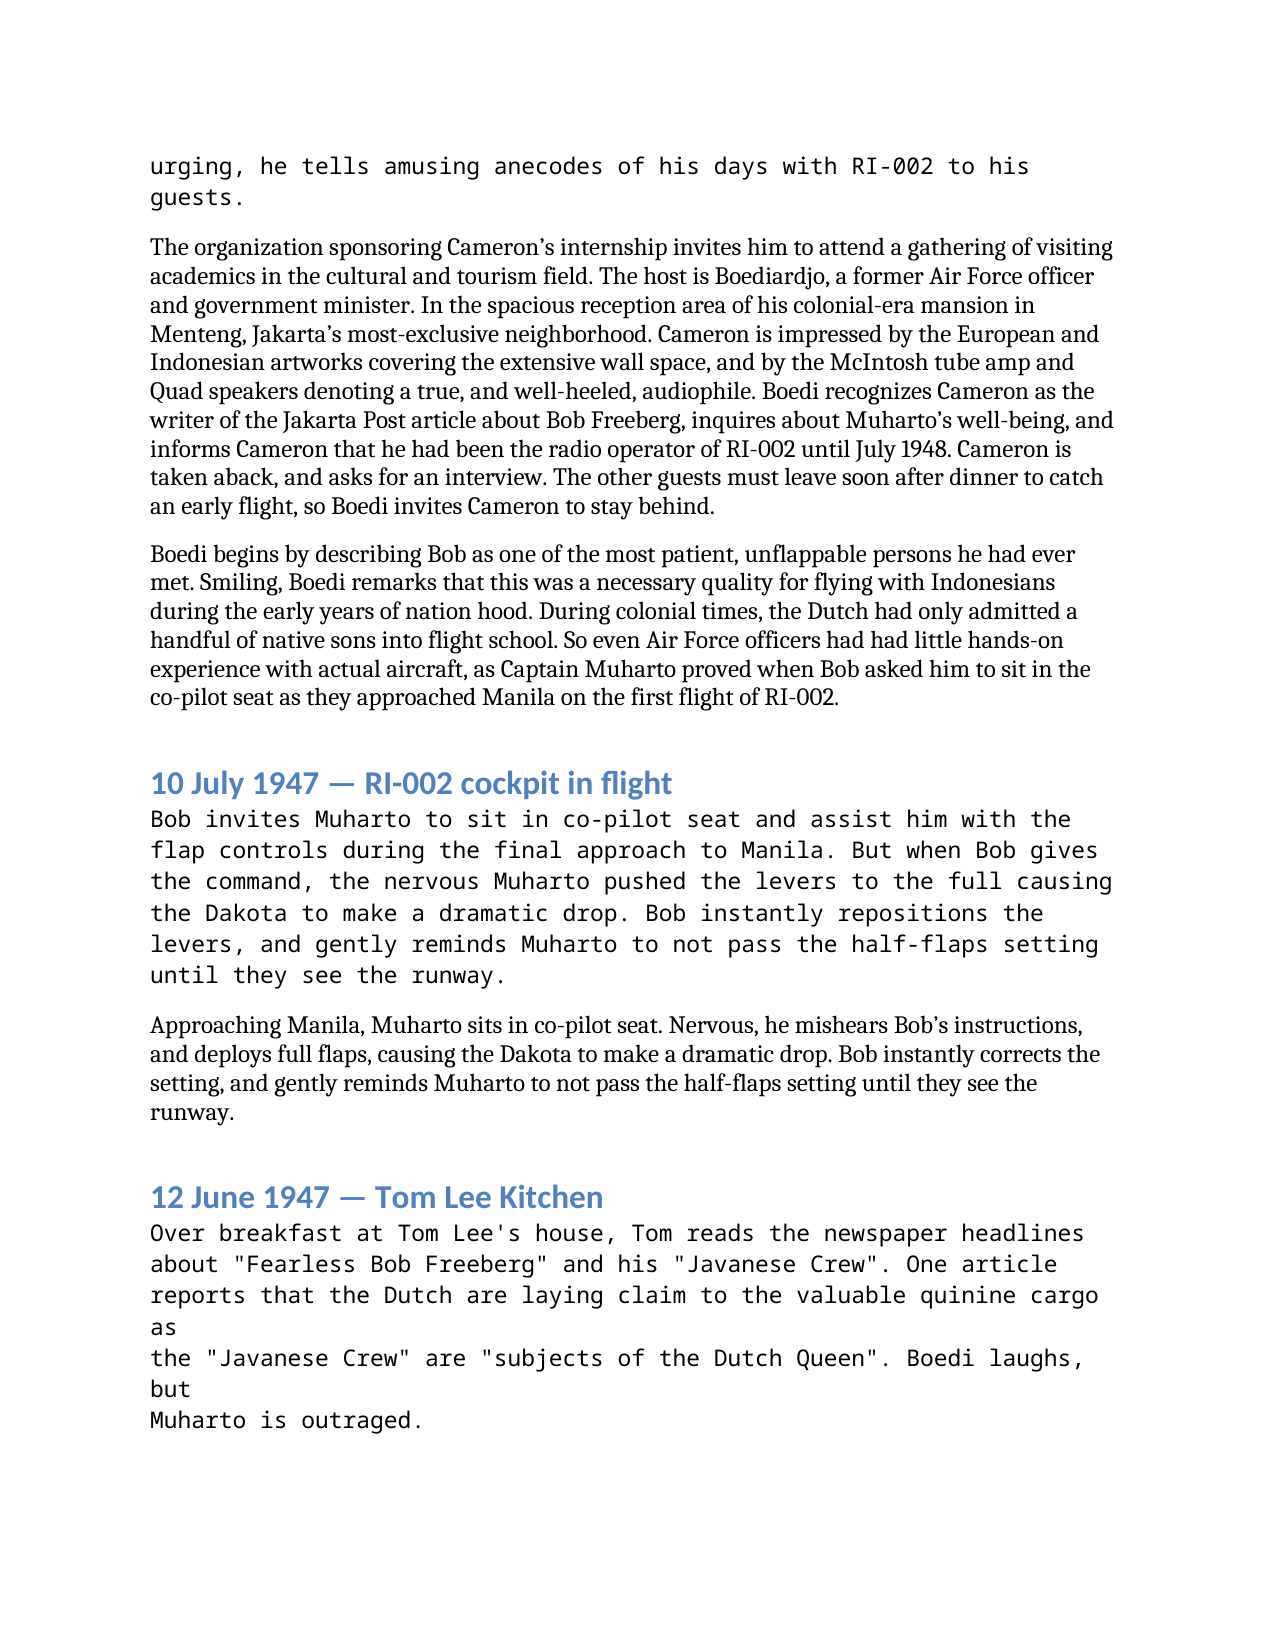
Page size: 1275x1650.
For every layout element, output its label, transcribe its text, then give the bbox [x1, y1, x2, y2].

subtitle 10 July 1947 — RI-002 cockpit in flight [150, 762, 1125, 803]
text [150, 150, 1125, 212]
text The organization sponsoring Cameron’s internship invites him to attend a gathering of visiting academics in the cultural and tourism field. The host is Boediardjo, a former Air Force officer and government minister. In the spacious reception area of his colonial-era mansion in Menteng, Jakarta’s most-exclusive neighborhood. Cameron is impressed by the European and Indonesian artworks covering the extensive wall space, and by the McIntosh tube amp and Quad speakers denoting a true, and well-heeled, audiophile. Boedi recognizes Cameron as the writer of the Jakarta Post article about Bob Freeberg, inquires about Muharto’s well-being, and informs Cameron that he had been the radio operator of RI-002 until July 1948. Cameron is taken aback, and asks for an interview. The other guests must leave soon after dinner to catch an early flight, so Boedi invites Cameron to stay behind. [150, 233, 1125, 521]
text Over breakfast at Tom Lee's house, Tom reads the newspaper headlines about "Fearless Bob Freeberg" and his "Javanese Crew". One article reports that the Dutch are laying claim to the valuable quinine cargo as the "Javanese Crew" are "subjects of the Dutch Queen". Boedi laughs, but Muharto is outraged. [150, 1217, 1125, 1436]
text Bob invites Muharto to sit in co-pilot seat and assist him with the flap controls during the final approach to Manila. But when Bob gives the command, the nervous Muharto pushed the levers to the full causing the Dakota to make a dramatic drop. Bob instantly repositions the levers, and gently reminds Muharto to not pass the half-flaps setting until they see the runway. [150, 803, 1125, 990]
text Boedi begins by describing Bob as one of the most patient, unflappable persons he had ever met. Smiling, Boedi remarks that this was a necessary quality for flying with Indonesians during the early years of nation hood. During colonial times, the Dutch had only admitted a handful of native sons into flight school. So even Air Force officers had had little hands-on experience with actual aircraft, as Captain Muharto proved when Bob asked him to sit in the co-pilot seat as they approached Manila on the first flight of RI-002. [150, 539, 1125, 712]
subtitle 12 June 1947 — Tom Lee Kitchen [150, 1176, 1125, 1217]
text Approaching Manila, Muharto sits in co-pilot seat. Nervous, he mishears Bob’s instructions, and deploys full flaps, causing the Dakota to make a dramatic drop. Bob instantly corrects the setting, and gently reminds Muharto to not pass the half-flaps setting until they see the runway. [150, 1011, 1125, 1126]
